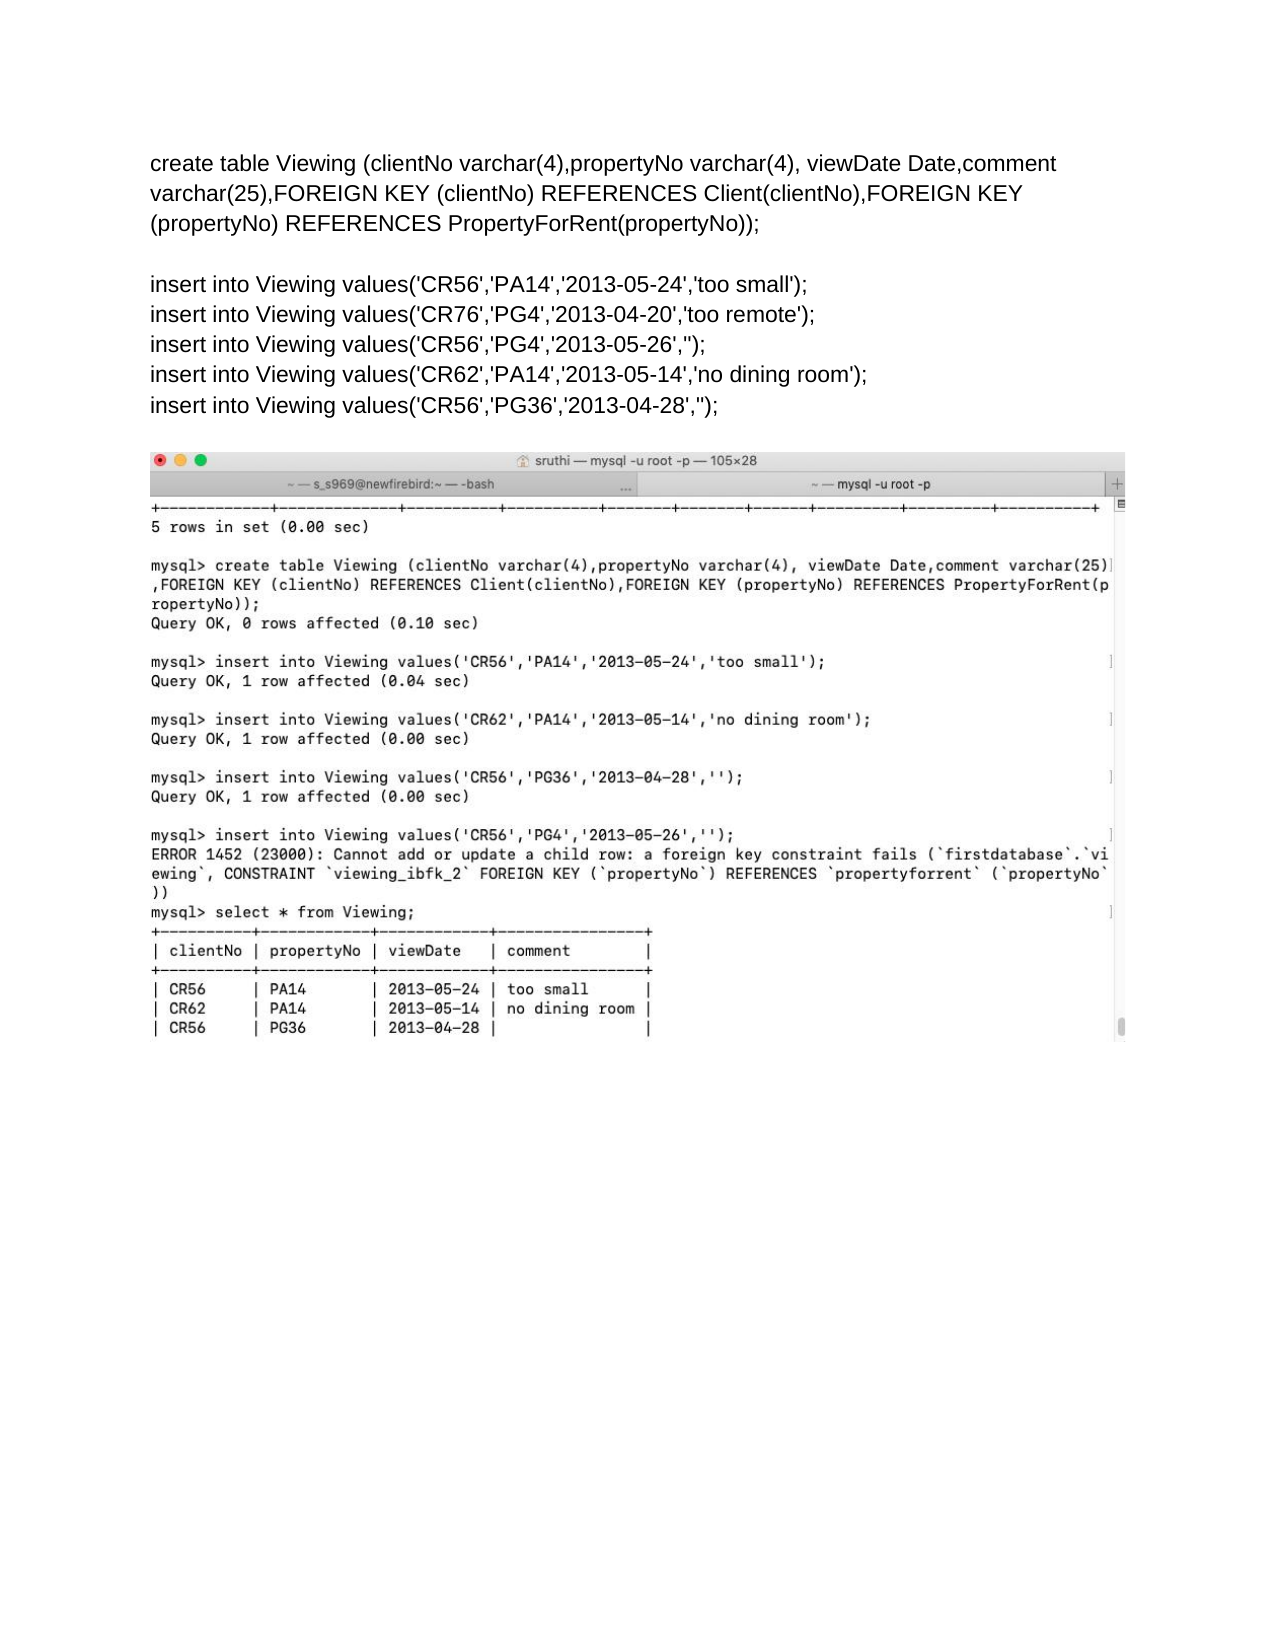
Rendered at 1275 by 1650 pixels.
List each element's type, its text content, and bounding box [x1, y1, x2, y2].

text insert into Viewing values('CR56','PG4','2013-05-26',''); [150, 331, 1125, 358]
text create table Viewing (clientNo varchar(4),propertyNo varchar(4), viewDate Date,comment varchar(25),FOREIGN KEY (clientNo) REFERENCES Client(clientNo),FOREIGN KEY (propertyNo) REFERENCES PropertyForRent(propertyNo)); [150, 150, 1125, 237]
text insert into Viewing values('CR56','PG36','2013-04-28',''); [150, 392, 1125, 418]
text insert into Viewing values('CR76','PG4','2013-04-20','too remote'); [150, 301, 1125, 327]
text insert into Viewing values('CR62','PA14','2013-05-14','no dining room'); [150, 361, 1125, 388]
text insert into Viewing values('CR56','PA14','2013-05-24','too small'); [150, 271, 1125, 297]
picture [150, 452, 1125, 1042]
